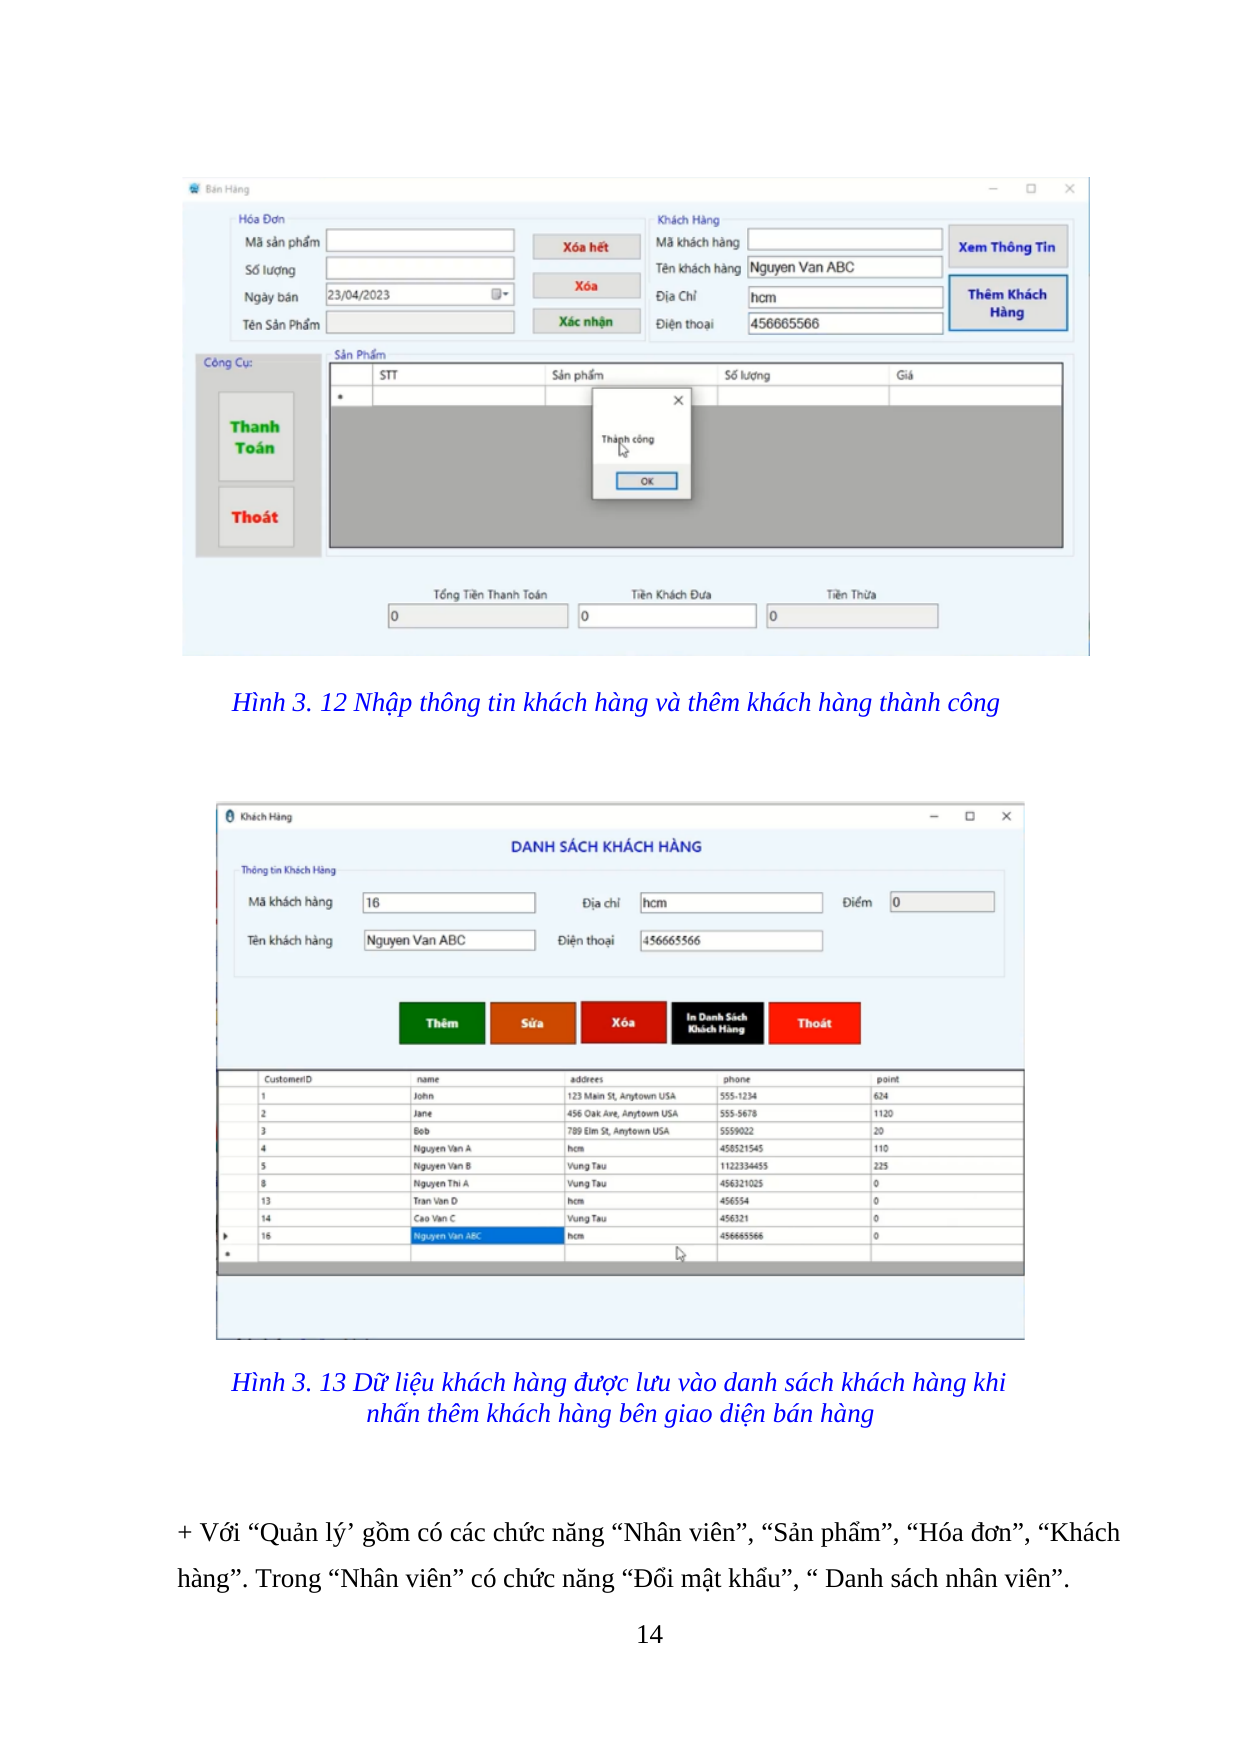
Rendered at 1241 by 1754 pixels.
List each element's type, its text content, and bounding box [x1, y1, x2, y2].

picture [182, 177, 1090, 656]
picture [215, 801, 1025, 1340]
text + Với “Quản lý’ gồm có các chức năng “Nhân viên”, “Sản phẩm”, “Hóa đơn”, “Khách hàng”. Trong “Nhân viên” có chức năng “Đổi mật khẩu”, “ Danh sách nhân viên”. [177, 1516, 1122, 1593]
